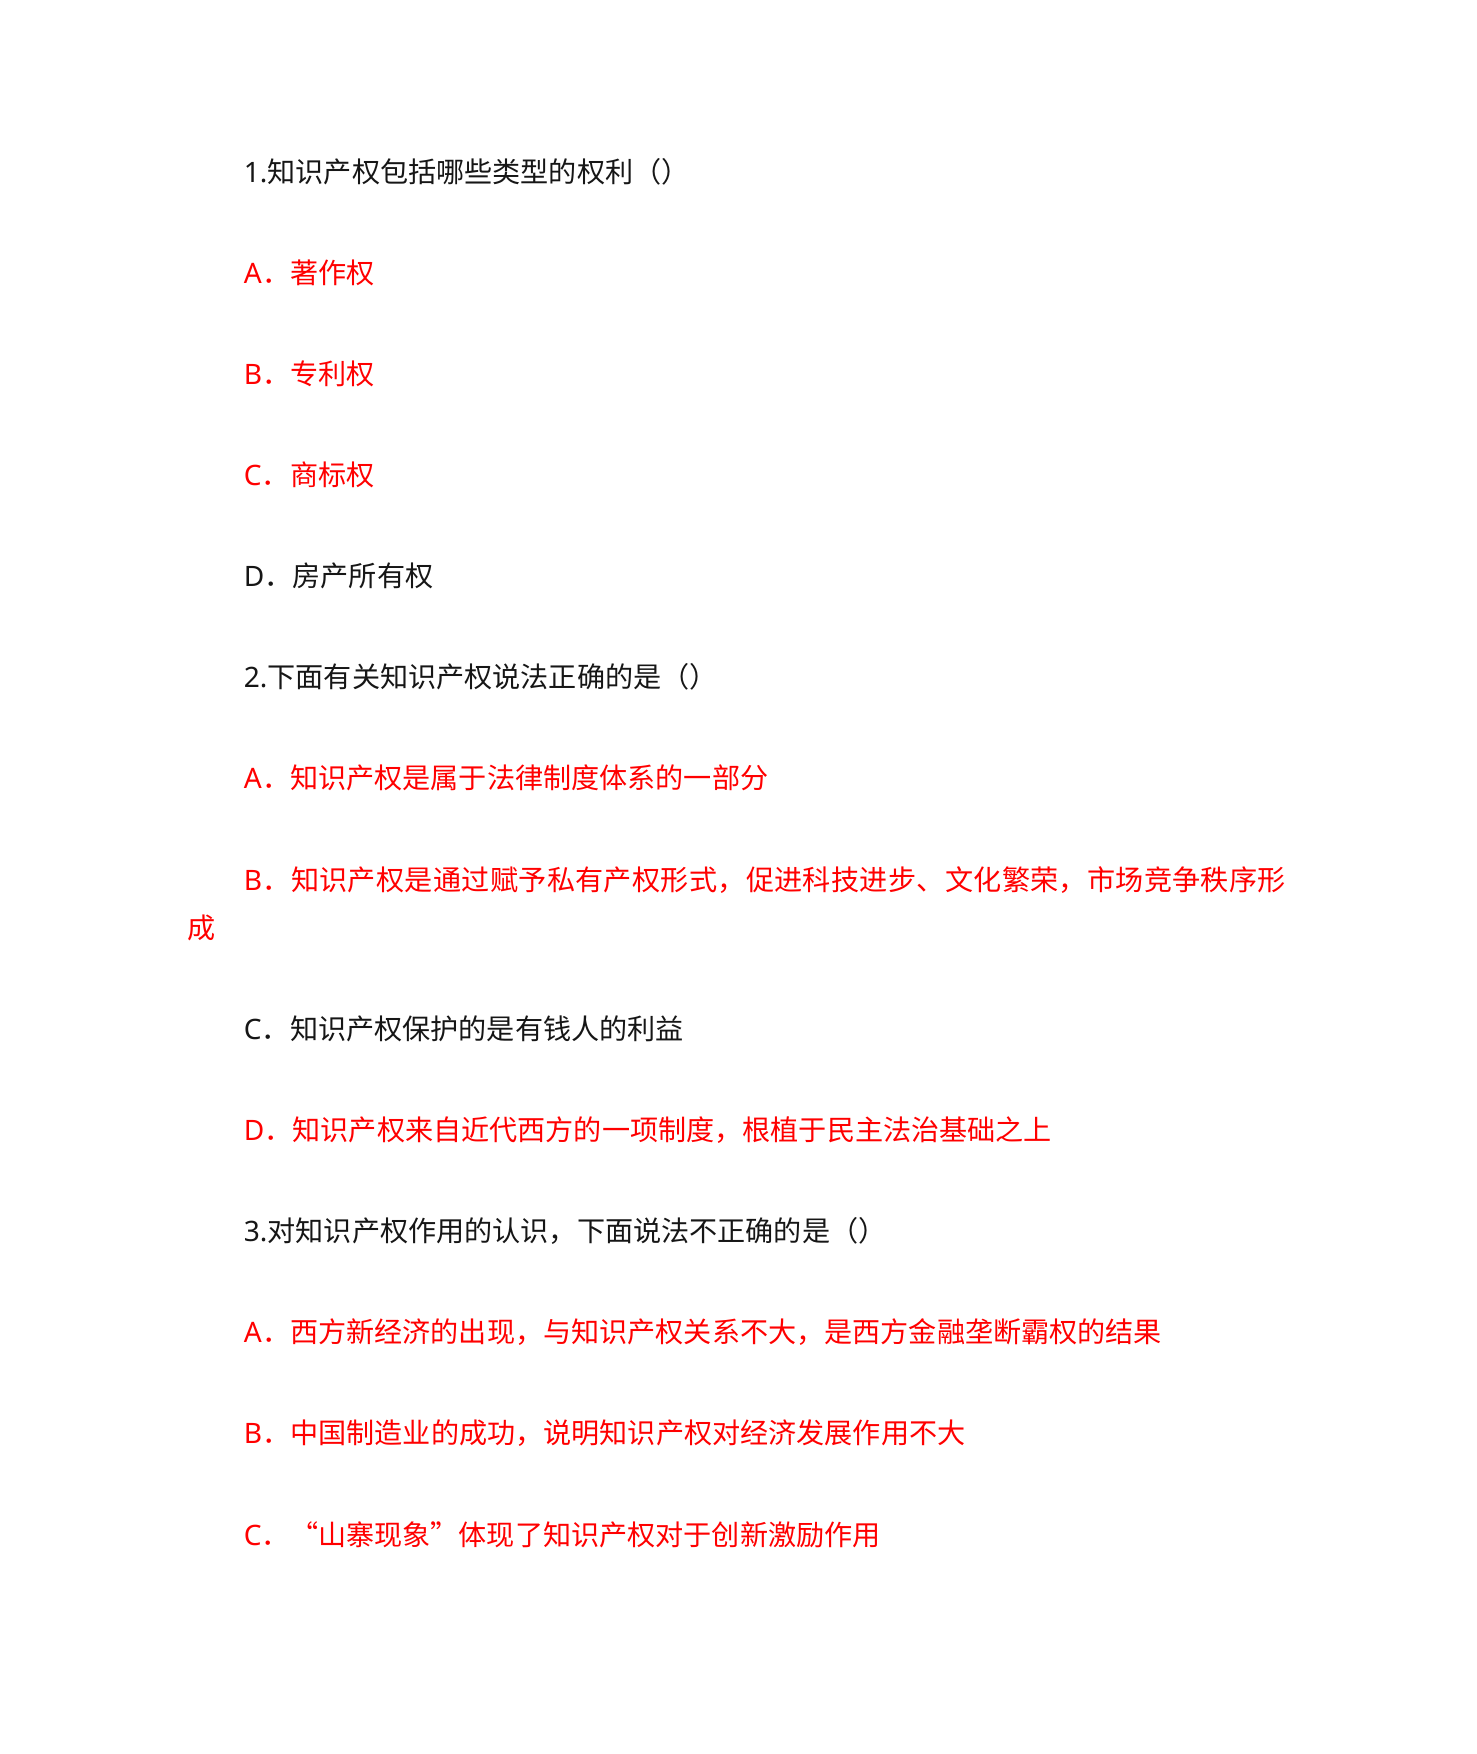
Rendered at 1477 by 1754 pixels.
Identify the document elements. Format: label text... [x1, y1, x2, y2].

text A．西方新经济的出现，与知识产权关系不大，是西方金融垄断霸权的结果 [187, 1310, 1289, 1351]
text B．知识产权是通过赋予私有产权形式，促进科技进步、文化繁荣，市场竞争秩序形成 [187, 857, 1289, 947]
text 1.知识产权包括哪些类型的权利（） [187, 150, 1289, 191]
text 3.对知识产权作用的认识，下面说法不正确的是（） [187, 1209, 1289, 1250]
text 2.下面有关知识产权说法正确的是（） [187, 655, 1289, 696]
text C．商标权 [187, 453, 1289, 494]
text C．知识产权保护的是有钱人的利益 [187, 1007, 1289, 1048]
text B．中国制造业的成功，说明知识产权对经济发展作用不大 [187, 1411, 1289, 1452]
text B．专利权 [187, 352, 1289, 393]
text D．房产所有权 [187, 554, 1289, 595]
text A．著作权 [187, 251, 1289, 292]
text A．知识产权是属于法律制度体系的一部分 [187, 756, 1289, 797]
text C．“山寨现象”体现了知识产权对于创新激励作用 [187, 1512, 1289, 1553]
text D．知识产权来自近代西方的一项制度，根植于民主法治基础之上 [187, 1108, 1289, 1149]
